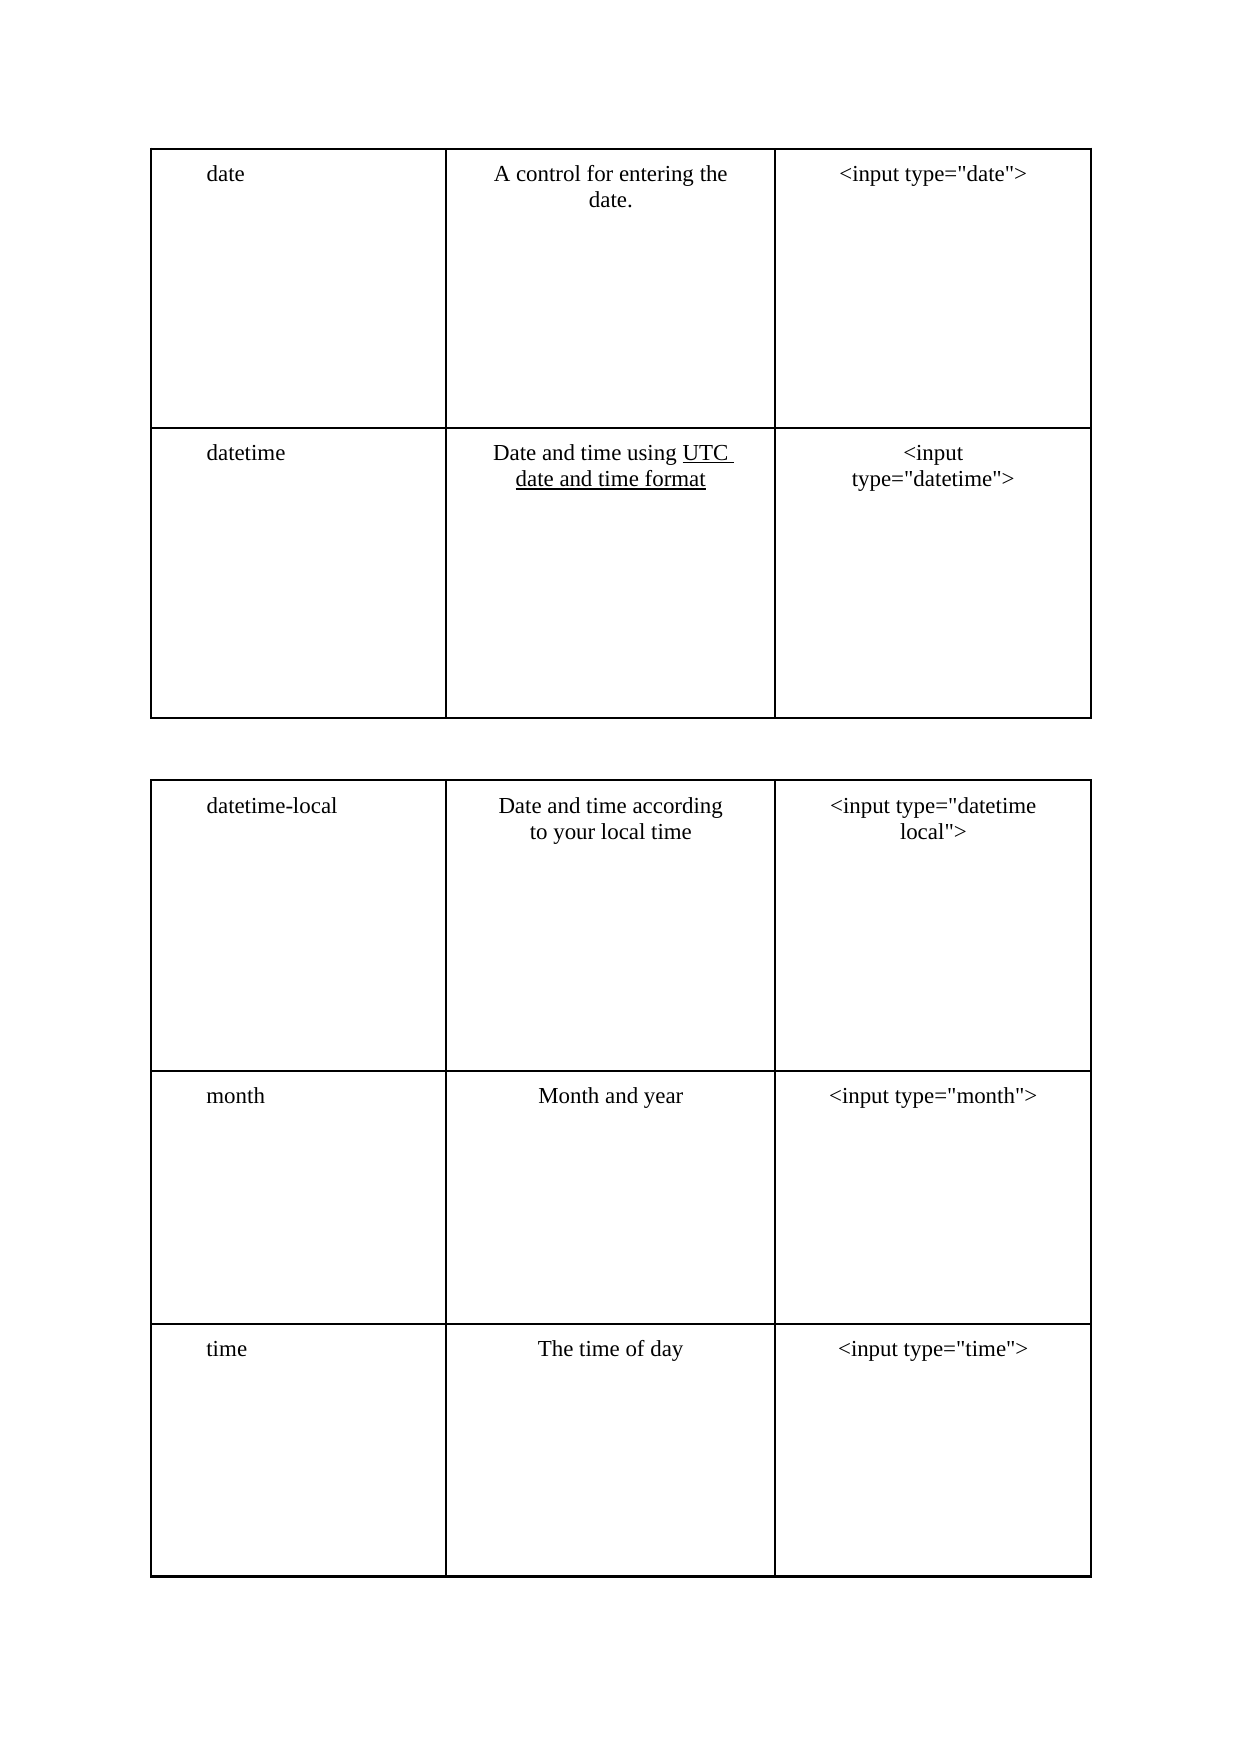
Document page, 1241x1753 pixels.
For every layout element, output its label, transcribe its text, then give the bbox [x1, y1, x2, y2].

table_cell date [152, 150, 445, 427]
table_cell <input type="time"> [776, 1325, 1090, 1575]
table_cell Date and time using UTC date and time format [447, 429, 774, 717]
table_cell A control for entering the date. [447, 150, 774, 427]
table_header <input type="datetime local"> [776, 781, 1090, 1069]
table_cell <input type="datetime"> [776, 429, 1090, 717]
table_header datetime-local [152, 781, 445, 1069]
table_cell <input type="date"> [776, 150, 1090, 427]
table_cell <input type="month"> [776, 1072, 1090, 1323]
table_cell The time of day [447, 1325, 774, 1575]
table_cell datetime [152, 429, 445, 717]
table_cell Month and year [447, 1072, 774, 1323]
table_header Date and time according to your local time [447, 781, 774, 1069]
table_cell month [152, 1072, 445, 1323]
table_cell time [152, 1325, 445, 1575]
